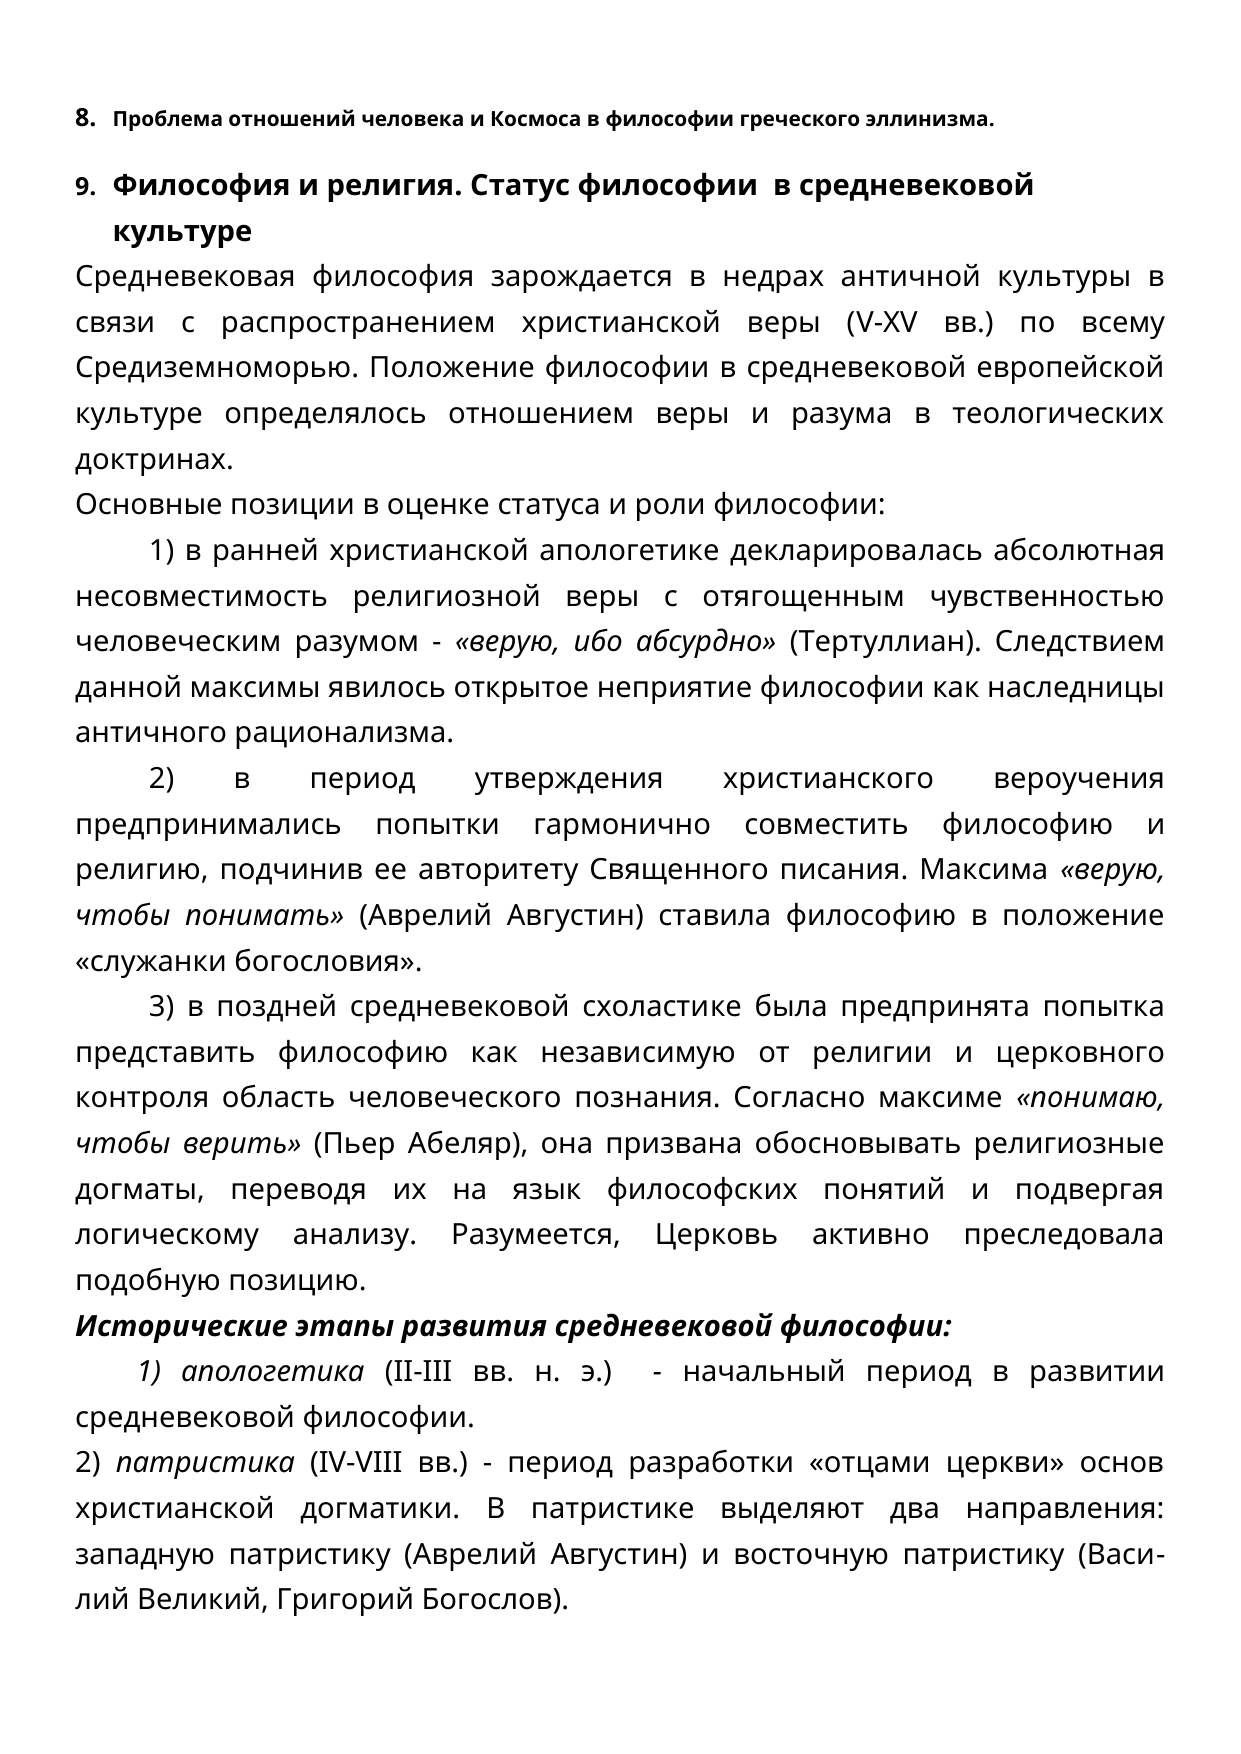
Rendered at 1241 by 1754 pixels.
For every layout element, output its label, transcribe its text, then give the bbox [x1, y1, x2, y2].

text Исторические этапы развития средневековой философии: [75, 1305, 1165, 1344]
subtitle Проблема отношений человека и Космоса в философии греческого эллинизма. [75, 100, 1165, 134]
subtitle Средневековая философия зарождается в недрах античной культуры в связи с распространением христианской веры (V-XV вв.) по всему Средиземноморью. Положение философии в средневековой европейской культуре определялось отношением веры и разума в теологических доктринах. [75, 255, 1165, 478]
text Основные позиции в оценке статуса и роли философии: [75, 483, 1165, 523]
text 3) в поздней средневековой схоластике была предпринята попытка представить философию как независимую от религии и церковного контроля область человеческого познания. Согласно максиме «понимаю, чтобы верить» (Пьер Абеляр), она призвана обосновывать религиозные догматы, переводя их на язык философских понятий и подвергая логическому анализу. Разумеется, Церковь активно преследовала подобную позицию. [75, 985, 1165, 1299]
text 1) в ранней христианской апологетике декларировалась абсолютная несовместимость религиозной веры с отягощенным чувственностью человеческим разумом - «верую, ибо абсурдно» (Тертуллиан). Следствием данной максимы явилось открытое неприятие философии как наследницы античного рационализма. [75, 529, 1165, 751]
text 2) в период утверждения христианского вероучения предпринимались попытки гармонично совместить философию и религию, подчинив ее авторитету Священного писания. Максима «верую, чтобы понимать» (Аврелий Августин) ставила философию в положение «служанки богословия». [75, 757, 1165, 979]
text 1) апологетика (II-III вв. н. э.) - начальный период в развитии средневековой философии. [75, 1350, 1165, 1436]
text 2) патристика (IV-VIII вв.) - период разработки «отцами церкви» основ христианской догматики. В патристике выделяют два направления: западную патристику (Аврелий Августин) и восточную патристику (Василий Великий, Григорий Богослов). [75, 1442, 1165, 1618]
subtitle Философия и религия. Статус философии в средневековой культуре [75, 164, 1165, 249]
